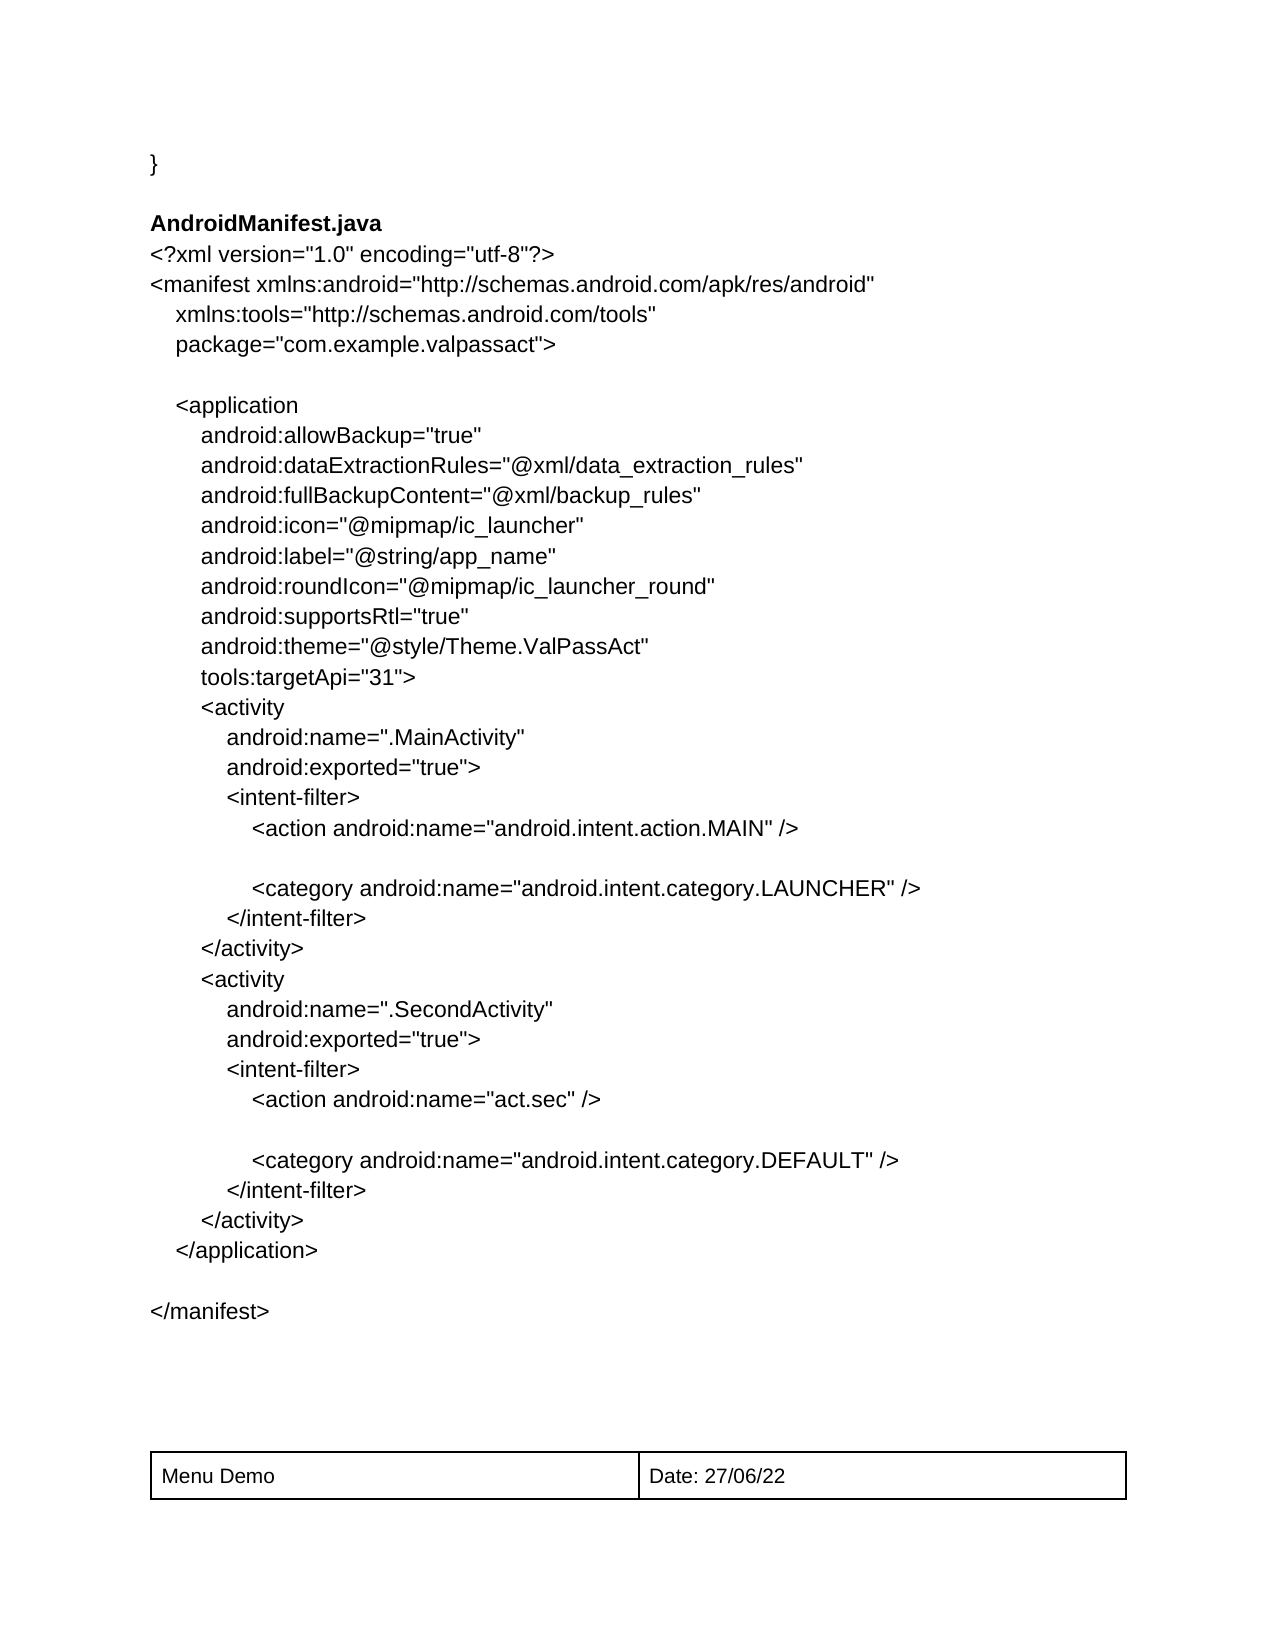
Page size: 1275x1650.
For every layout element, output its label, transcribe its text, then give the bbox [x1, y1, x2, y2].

text android:icon="@mipmap/ic_launcher" [150, 512, 1125, 539]
text <manifest xmlns:android="http://schemas.android.com/apk/res/android" [150, 271, 1125, 297]
text android:exported="true"> [150, 1026, 1125, 1052]
text <activity [150, 694, 1125, 720]
text <intent-filter> [150, 784, 1125, 811]
text android:label="@string/app_name" [150, 543, 1125, 569]
text android:dataExtractionRules="@xml/data_extraction_rules" [150, 452, 1125, 478]
text <action android:name="android.intent.action.MAIN" /> [150, 814, 1125, 841]
text android:supportsRtl="true" [150, 603, 1125, 629]
text <?xml version="1.0" encoding="utf-8"?> [150, 241, 1125, 267]
text android:roundIcon="@mipmap/ic_launcher_round" [150, 573, 1125, 599]
text android:exported="true"> [150, 754, 1125, 781]
text </intent-filter> [150, 1177, 1125, 1203]
text AndroidManifest.java [150, 210, 1125, 237]
text <category android:name="android.intent.category.DEFAULT" /> [150, 1147, 1125, 1173]
text <activity [150, 966, 1125, 992]
text <category android:name="android.intent.category.LAUNCHER" /> [150, 875, 1125, 901]
text <intent-filter> [150, 1056, 1125, 1083]
text android:theme="@style/Theme.ValPassAct" [150, 633, 1125, 660]
text </activity> [150, 1207, 1125, 1234]
text tools:targetApi="31"> [150, 663, 1125, 690]
text </application> [150, 1237, 1125, 1264]
text android:name=".MainActivity" [150, 724, 1125, 750]
text package="com.example.valpassact"> [150, 331, 1125, 358]
text xmlns:tools="http://schemas.android.com/tools" [150, 301, 1125, 327]
text android:name=".SecondActivity" [150, 996, 1125, 1022]
text </intent-filter> [150, 905, 1125, 932]
text android:fullBackupContent="@xml/backup_rules" [150, 482, 1125, 509]
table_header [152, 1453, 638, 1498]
text <action android:name="act.sec" /> [150, 1086, 1125, 1113]
text </manifest> [150, 1298, 1125, 1324]
text <application [150, 392, 1125, 418]
text android:allowBackup="true" [150, 422, 1125, 448]
text } [150, 150, 1125, 176]
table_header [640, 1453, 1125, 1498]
text </activity> [150, 935, 1125, 962]
